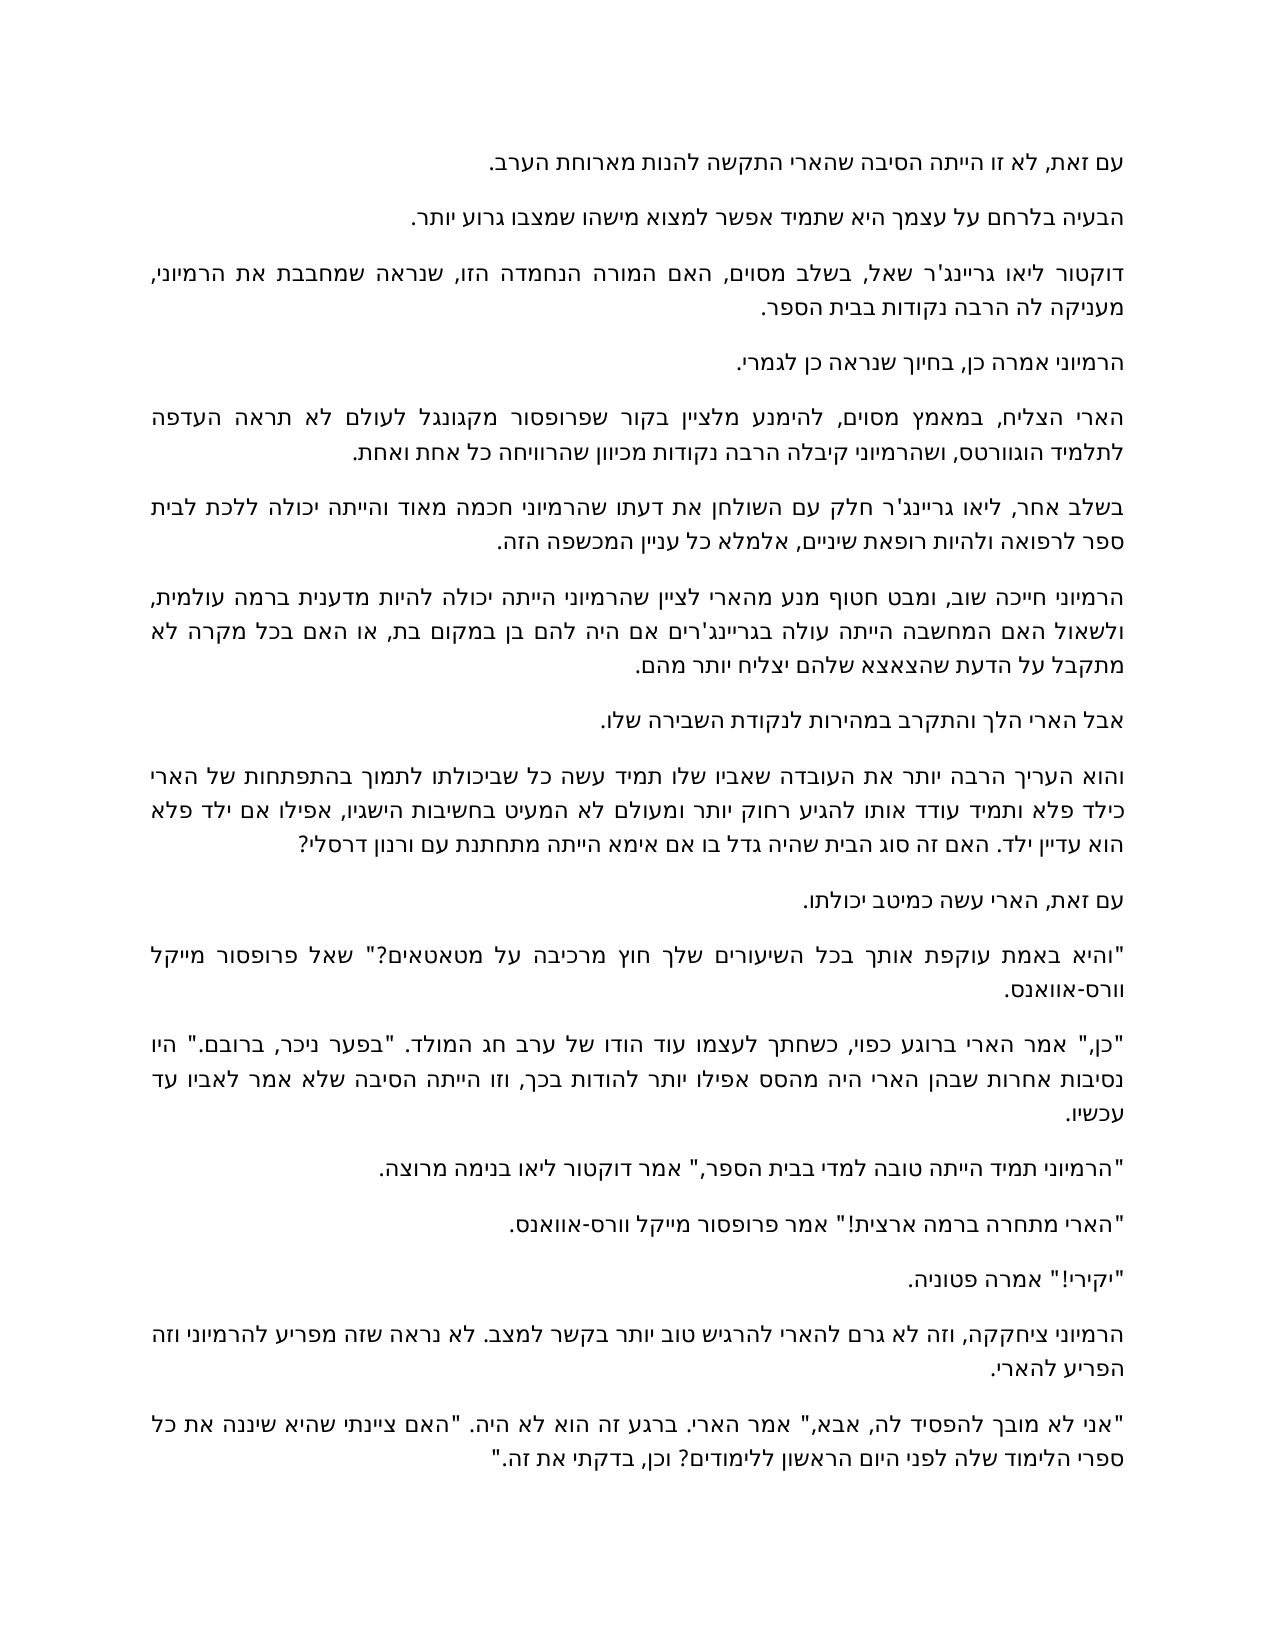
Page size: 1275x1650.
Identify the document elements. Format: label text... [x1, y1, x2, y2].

text עם זאת, הארי עשה כמיטב יכולתו. [150, 887, 1125, 917]
text והוא העריך הרבה יותר את העובדה שאביו שלו תמיד עשה כל שביכולתו לתמוך בהתפתחות של הארי כילד פלא ותמיד עודד אותו להגיע רחוק יותר ומעולם לא המעיט בחשיבות הישגיו, אפילו אם ילד פלא הוא עדיין ילד. האם זה סוג הבית שהיה גדל בו אם אימא הייתה מתחתנת עם ורנון דרסלי? [150, 763, 1125, 862]
text בשלב אחר, ליאו גריינג'ר חלק עם השולחן את דעתו שהרמיוני חכמה מאוד והייתה יכולה ללכת לבית ספר לרפואה ולהיות רופאת שיניים, אלמלא כל עניין המכשפה הזה. [150, 495, 1125, 559]
text "כן," אמר הארי ברוגע כפוי, כשחתך לעצמו עוד הודו של ערב חג המולד. "בפער ניכר, ברובם." היו נסיבות אחרות שבהן הארי היה מהסס אפילו יותר להודות בכך, וזו הייתה הסיבה שלא אמר לאביו עד עכשיו. [150, 1032, 1125, 1131]
text "יקירי!" אמרה פטוניה. [150, 1267, 1125, 1297]
text "הרמיוני תמיד הייתה טובה למדי בבית הספר," אמר דוקטור ליאו בנימה מרוצה. [150, 1156, 1125, 1186]
text הרמיוני אמרה כן, בחיוך שנראה כן לגמרי. [150, 350, 1125, 380]
text "הארי מתחרה ברמה ארצית!" אמר פרופסור מייקל וורס-אוואנס. [150, 1211, 1125, 1241]
text הרמיוני ציחקקה, וזה לא גרם להארי להרגיש טוב יותר בקשר למצב. לא נראה שזה מפריע להרמיוני וזה הפריע להארי. [150, 1322, 1125, 1386]
text "והיא באמת עוקפת אותך בכל השיעורים שלך חוץ מרכיבה על מטאטאים?" שאל פרופסור מייקל וורס-אוואנס. [150, 943, 1125, 1007]
text עם זאת, לא זו הייתה הסיבה שהארי התקשה להנות מארוחת הערב. [150, 150, 1125, 180]
text אבל הארי הלך והתקרב במהירות לנקודת השבירה שלו. [150, 708, 1125, 738]
text הרמיוני חייכה שוב, ומבט חטוף מנע מהארי לציין שהרמיוני הייתה יכולה להיות מדענית ברמה עולמית, ולשאול האם המחשבה הייתה עולה בגריינג'רים אם היה להם בן במקום בת, או האם בכל מקרה לא מתקבל על הדעת שהצאצא שלהם יצליח יותר מהם. [150, 584, 1125, 683]
text הארי הצליח, במאמץ מסוים, להימנע מלציין בקור שפרופסור מקגונגל לעולם לא תראה העדפה לתלמיד הוגוורטס, ושהרמיוני קיבלה הרבה נקודות מכיוון שהרוויחה כל אחת ואחת. [150, 405, 1125, 469]
text דוקטור ליאו גריינג'ר שאל, בשלב מסוים, האם המורה הנחמדה הזו, שנראה שמחבבת את הרמיוני, מעניקה לה הרבה נקודות בבית הספר. [150, 260, 1125, 325]
text הבעיה בלרחם על עצמך היא שתמיד אפשר למצוא מישהו שמצבו גרוע יותר. [150, 205, 1125, 235]
text "אני לא מובך להפסיד לה, אבא," אמר הארי. ברגע זה הוא לא היה. "האם ציינתי שהיא שיננה את כל ספרי הלימוד שלה לפני היום הראשון ללימודים? וכן, בדקתי את זה." [150, 1411, 1125, 1476]
